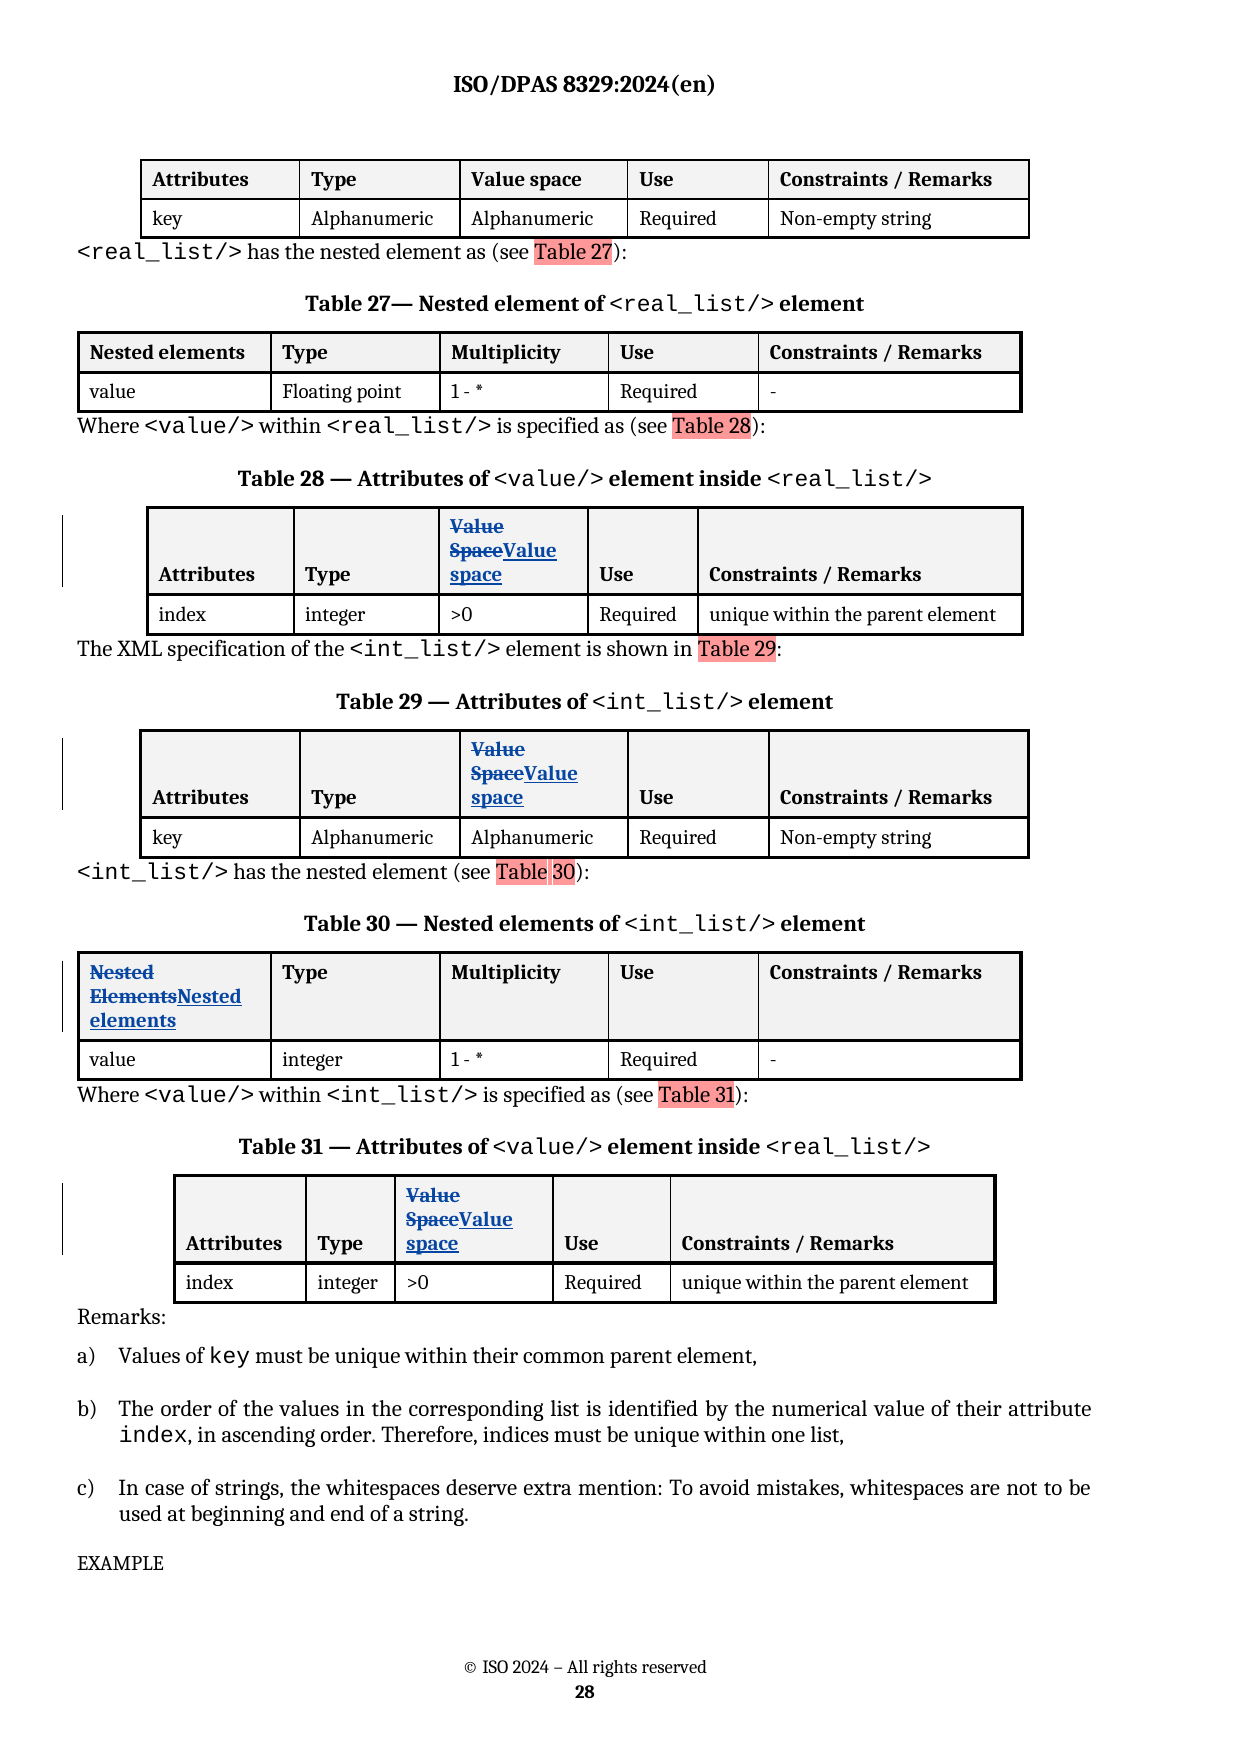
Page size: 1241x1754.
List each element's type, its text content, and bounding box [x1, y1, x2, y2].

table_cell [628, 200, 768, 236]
title Table 30 — Nested elements of <int_list/> element [77, 911, 1092, 939]
list c) In case of strings, the whitespaces deserve extra mention: To avoid mistakes, whitespaces are not to be used at beginning and end of a string. [77, 1474, 1092, 1527]
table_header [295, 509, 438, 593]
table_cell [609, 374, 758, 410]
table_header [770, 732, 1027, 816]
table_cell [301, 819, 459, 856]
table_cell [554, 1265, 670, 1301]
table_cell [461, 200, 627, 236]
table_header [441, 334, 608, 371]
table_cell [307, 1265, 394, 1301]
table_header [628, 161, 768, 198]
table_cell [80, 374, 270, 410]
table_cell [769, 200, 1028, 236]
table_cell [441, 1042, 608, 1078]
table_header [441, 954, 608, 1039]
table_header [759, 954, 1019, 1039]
text Where <value/> within <int_list/> is specified as (see Table 31): [77, 1081, 1092, 1109]
text <real_list/> has the nested element as (see Table 27): [77, 238, 1092, 266]
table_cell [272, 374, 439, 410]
text Where <value/> within <real_list/> is specified as (see Table 28): [77, 413, 1092, 441]
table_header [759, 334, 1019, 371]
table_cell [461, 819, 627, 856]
text EXAMPLE [77, 1552, 1092, 1576]
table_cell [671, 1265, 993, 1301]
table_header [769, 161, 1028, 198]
title Table 27— Nested element of <real_list/> element [77, 291, 1092, 318]
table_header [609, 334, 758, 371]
text <int_list/> has the nested element (see Table 30): [77, 859, 1092, 886]
title Table 28 — Attributes of <value/> element inside <real_list/> [77, 466, 1092, 493]
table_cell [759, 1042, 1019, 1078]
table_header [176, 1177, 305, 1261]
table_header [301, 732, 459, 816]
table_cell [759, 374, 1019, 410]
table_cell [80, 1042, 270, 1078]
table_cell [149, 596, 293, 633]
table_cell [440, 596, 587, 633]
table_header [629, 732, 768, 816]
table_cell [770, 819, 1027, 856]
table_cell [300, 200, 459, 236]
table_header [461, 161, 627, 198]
list a) Values of key must be unique within their common parent element, [77, 1343, 1092, 1370]
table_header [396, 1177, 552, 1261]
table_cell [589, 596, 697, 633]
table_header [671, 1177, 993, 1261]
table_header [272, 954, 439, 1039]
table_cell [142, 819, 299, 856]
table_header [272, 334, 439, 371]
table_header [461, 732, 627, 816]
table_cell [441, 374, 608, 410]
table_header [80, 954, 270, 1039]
text Remarks: [77, 1304, 1092, 1330]
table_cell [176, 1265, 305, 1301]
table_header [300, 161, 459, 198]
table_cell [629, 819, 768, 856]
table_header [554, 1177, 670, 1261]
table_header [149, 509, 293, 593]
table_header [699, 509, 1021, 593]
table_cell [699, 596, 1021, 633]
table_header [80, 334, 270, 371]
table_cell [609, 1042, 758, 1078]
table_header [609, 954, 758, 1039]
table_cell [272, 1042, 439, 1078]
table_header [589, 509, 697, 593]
title Table 29 — Attributes of <int_list/> element [77, 688, 1092, 716]
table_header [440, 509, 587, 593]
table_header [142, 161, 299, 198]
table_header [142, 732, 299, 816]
title Table 31 — Attributes of <value/> element inside <real_list/> [77, 1134, 1092, 1161]
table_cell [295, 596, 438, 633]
list b) The order of the values in the corresponding list is identified by the numerical value of their attribute index, in ascending order. Therefore, indices must be unique within one list, [77, 1395, 1092, 1449]
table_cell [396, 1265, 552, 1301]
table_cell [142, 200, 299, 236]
text The XML specification of the <int_list/> element is shown in Table 29: [77, 636, 1092, 663]
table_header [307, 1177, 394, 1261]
